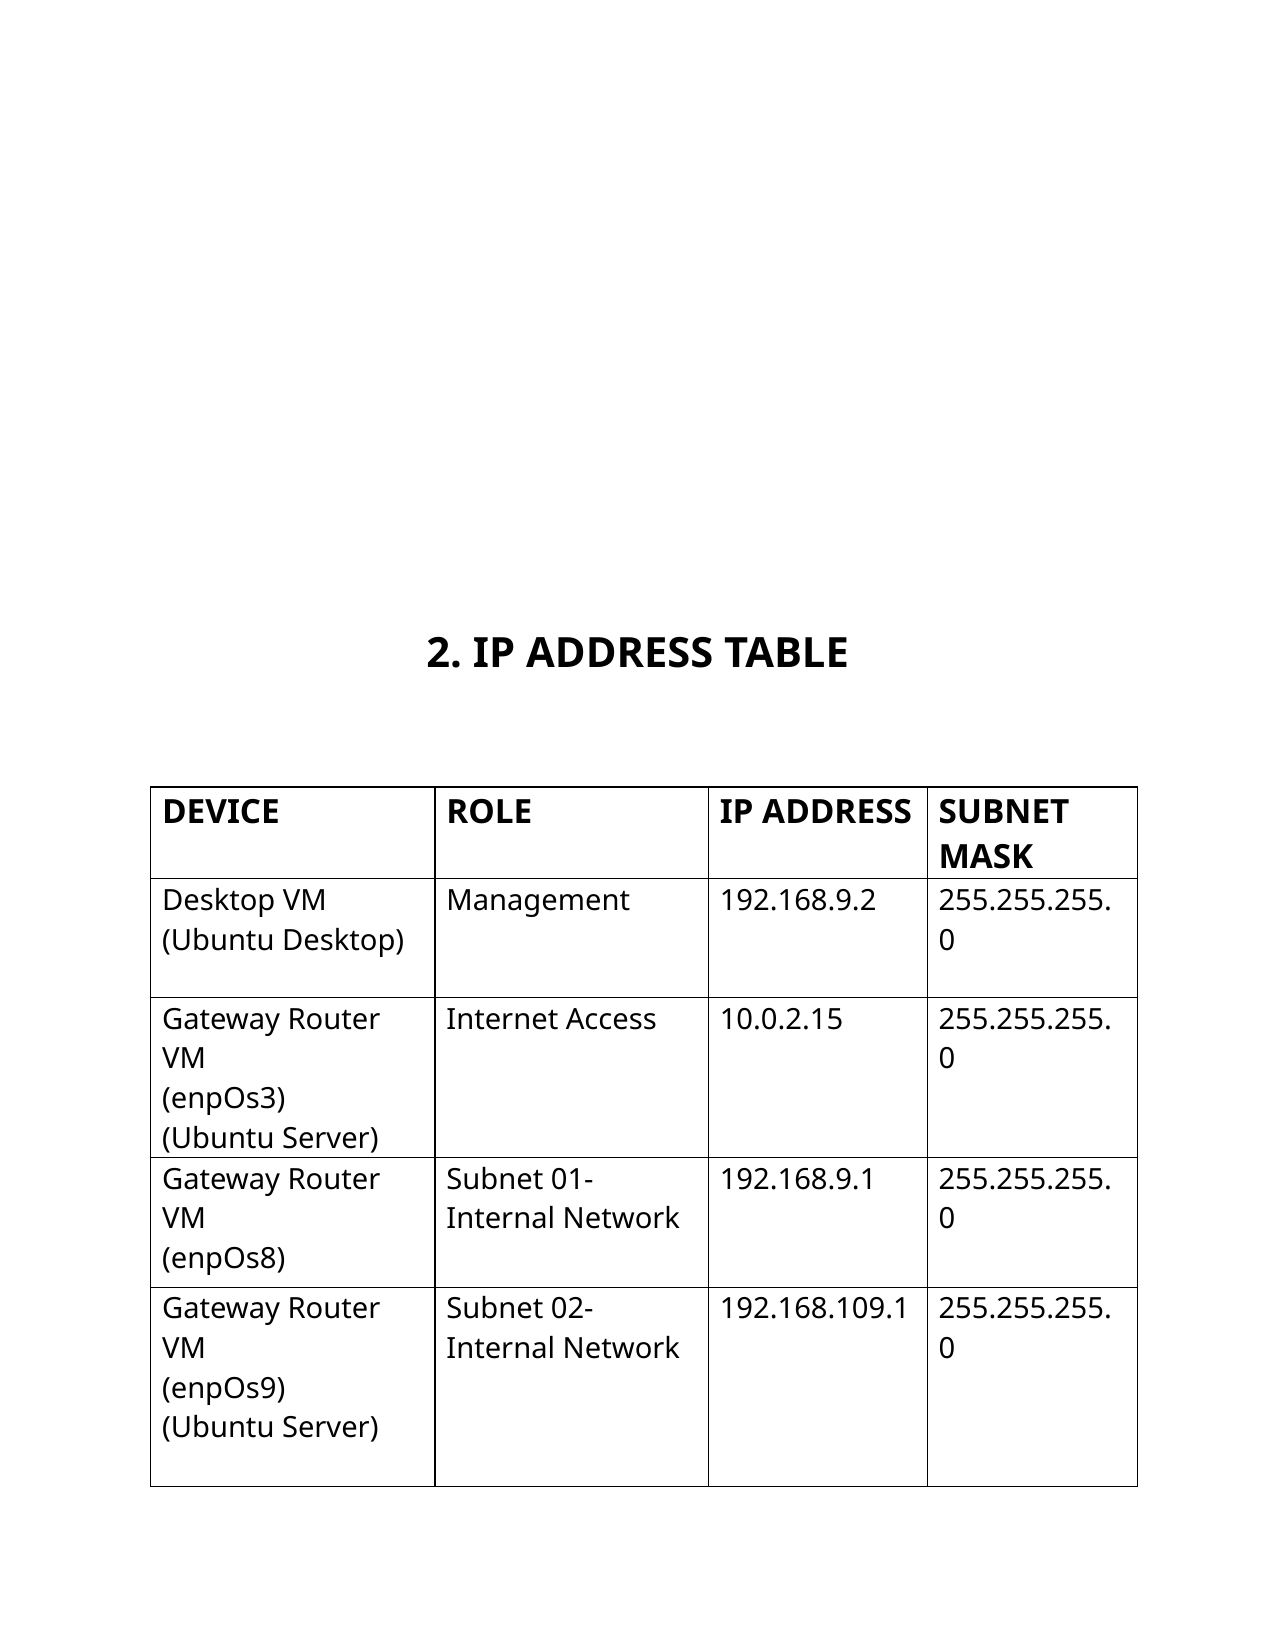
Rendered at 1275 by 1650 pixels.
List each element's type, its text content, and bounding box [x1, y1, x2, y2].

table_cell 192.168.9.2 [709, 879, 927, 997]
table_header ROLE [436, 788, 708, 878]
table_cell 192.168.109.1 [709, 1288, 927, 1486]
table_cell 255.255.255.0 [928, 1288, 1137, 1486]
table_cell 192.168.9.1 [709, 1158, 927, 1287]
table_cell 255.255.255.0 [928, 1158, 1137, 1287]
table_cell 10.0.2.15 [709, 998, 927, 1157]
table_cell Subnet 02- Internal Network [436, 1288, 708, 1486]
table_header SUBNET MASK [928, 788, 1137, 878]
table_cell Gateway Router VM (enpOs3) (Ubuntu Server) [151, 998, 434, 1157]
table_cell Desktop VM (Ubuntu Desktop) [151, 879, 434, 997]
table_cell 255.255.255.0 [928, 879, 1137, 997]
table_cell Internet Access [436, 998, 708, 1157]
table_header IP ADDRESS [709, 788, 927, 878]
table_cell Subnet 01- Internal Network [436, 1158, 708, 1287]
table_cell 255.255.255.0 [928, 998, 1137, 1157]
table_cell Gateway Router VM (enpOs9) (Ubuntu Server) [151, 1288, 434, 1486]
table_cell Management [436, 879, 708, 997]
table_cell Gateway Router VM (enpOs8) [151, 1158, 434, 1287]
text 2. IP ADDRESS TABLE [150, 623, 1125, 679]
table_header DEVICE [151, 788, 434, 878]
